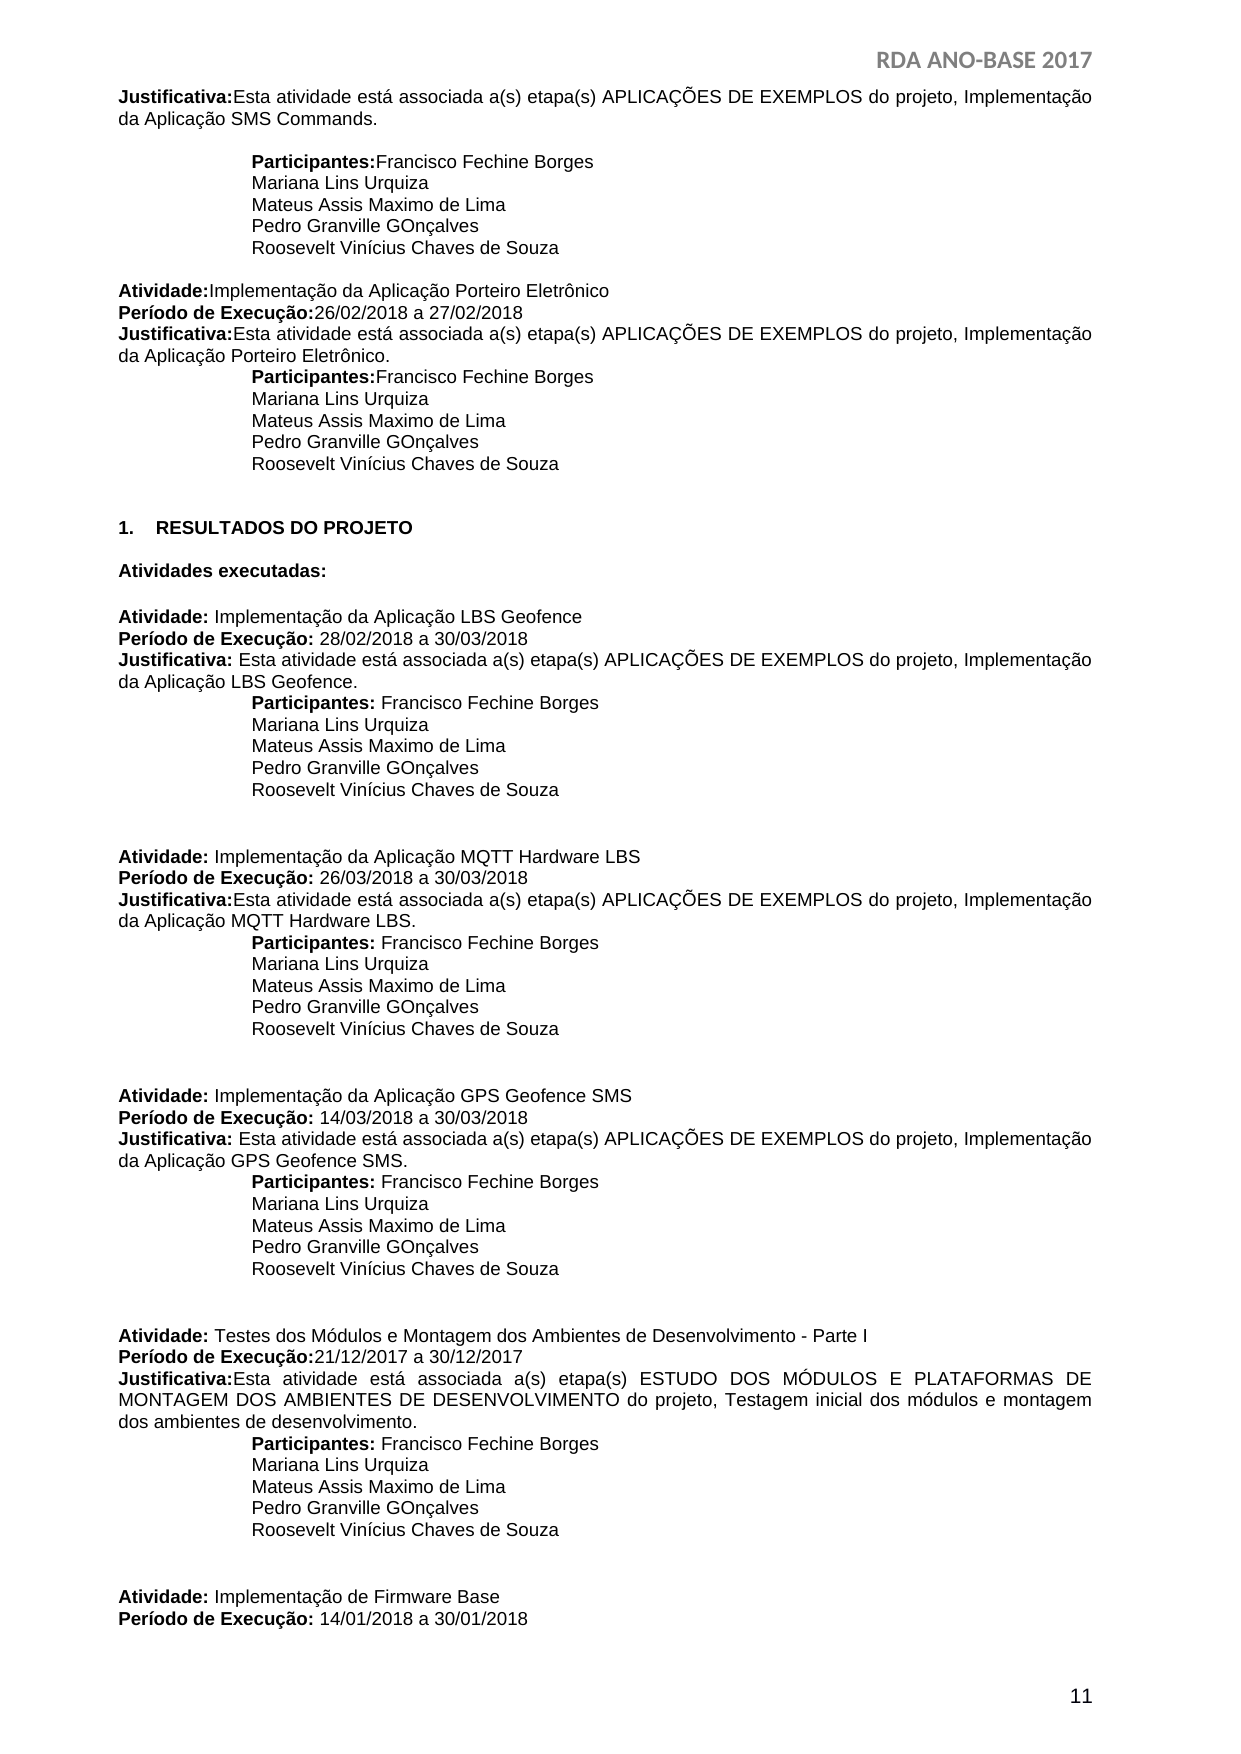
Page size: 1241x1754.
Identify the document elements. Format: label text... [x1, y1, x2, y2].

text Justificativa:Esta atividade está associada a(s) etapa(s) ESTUDO DOS MÓDULOS E PLATAFORMAS DE MONTAGEM DOS AMBIENTES DE DESENVOLVIMENTO do projeto, Testagem inicial dos módulos e montagem dos ambientes de desenvolvimento. [118, 1368, 1092, 1432]
text Atividade: Implementação da Aplicação GPS Geofence SMS [118, 1085, 1092, 1107]
text Período de Execução:26/02/2018 a 27/02/2018 [118, 302, 1092, 323]
text Pedro Granville GOnçalves [251, 996, 1092, 1018]
text Roosevelt Vinícius Chaves de Souza [251, 237, 1092, 258]
text Justificativa:Esta atividade está associada a(s) etapa(s) APLICAÇÕES DE EXEMPLOS do projeto, Implementação da Aplicação SMS Commands. [118, 86, 1092, 129]
text Roosevelt Vinícius Chaves de Souza [251, 778, 1092, 800]
text Justificativa:Esta atividade está associada a(s) etapa(s) APLICAÇÕES DE EXEMPLOS do projeto, Implementação da Aplicação MQTT Hardware LBS. [118, 888, 1092, 932]
text Pedro Granville GOnçalves [251, 1236, 1092, 1257]
text Atividade: Implementação da Aplicação LBS Geofence [118, 606, 1092, 627]
text Mariana Lins Urquiza [251, 172, 1092, 194]
text Roosevelt Vinícius Chaves de Souza [251, 1257, 1092, 1279]
text Pedro Granville GOnçalves [251, 215, 1092, 237]
text Período de Execução: 26/03/2018 a 30/03/2018 [118, 867, 1092, 888]
text Mariana Lins Urquiza [251, 1454, 1092, 1476]
text Atividades executadas: [118, 560, 1092, 582]
text Atividade: Testes dos Módulos e Montagem dos Ambientes de Desenvolvimento - Parte I [118, 1324, 1092, 1346]
text Participantes: Francisco Fechine Borges [251, 1432, 1092, 1454]
text Mariana Lins Urquiza [251, 388, 1092, 409]
text Mateus Assis Maximo de Lima [251, 975, 1092, 996]
text Roosevelt Vinícius Chaves de Souza [251, 1018, 1092, 1039]
text Mariana Lins Urquiza [251, 714, 1092, 735]
text Período de Execução: 14/03/2018 a 30/03/2018 [118, 1107, 1092, 1128]
text Justificativa: Esta atividade está associada a(s) etapa(s) APLICAÇÕES DE EXEMPLOS do projeto, Implementação da Aplicação LBS Geofence. [118, 649, 1092, 692]
text Pedro Granville GOnçalves [251, 1497, 1092, 1519]
text Mateus Assis Maximo de Lima [251, 1214, 1092, 1236]
text Período de Execução: 14/01/2018 a 30/01/2018 [118, 1607, 1092, 1629]
text Participantes:Francisco Fechine Borges [251, 366, 1092, 388]
text Pedro Granville GOnçalves [251, 431, 1092, 452]
text Participantes: Francisco Fechine Borges [251, 1171, 1092, 1193]
text Atividade: Implementação da Aplicação MQTT Hardware LBS [118, 845, 1092, 867]
text Mateus Assis Maximo de Lima [251, 194, 1092, 215]
text Período de Execução:21/12/2017 a 30/12/2017 [118, 1346, 1092, 1368]
text Mateus Assis Maximo de Lima [251, 1476, 1092, 1497]
text Atividade:Implementação da Aplicação Porteiro Eletrônico [118, 280, 1092, 302]
text Roosevelt Vinícius Chaves de Souza [251, 1519, 1092, 1540]
text Participantes:Francisco Fechine Borges [251, 151, 1092, 172]
text Pedro Granville GOnçalves [251, 757, 1092, 778]
text Justificativa: Esta atividade está associada a(s) etapa(s) APLICAÇÕES DE EXEMPLOS do projeto, Implementação da Aplicação GPS Geofence SMS. [118, 1128, 1092, 1171]
text Mariana Lins Urquiza [251, 953, 1092, 975]
list RESULTADOS DO PROJETO [118, 517, 1092, 539]
text Roosevelt Vinícius Chaves de Souza [251, 452, 1092, 474]
text Mariana Lins Urquiza [251, 1193, 1092, 1214]
text Mateus Assis Maximo de Lima [251, 409, 1092, 431]
text Período de Execução: 28/02/2018 a 30/03/2018 [118, 627, 1092, 649]
text Participantes: Francisco Fechine Borges [251, 692, 1092, 714]
text Mateus Assis Maximo de Lima [251, 735, 1092, 757]
text Participantes: Francisco Fechine Borges [251, 932, 1092, 953]
text Atividade: Implementação de Firmware Base [118, 1586, 1092, 1607]
text Justificativa:Esta atividade está associada a(s) etapa(s) APLICAÇÕES DE EXEMPLOS do projeto, Implementação da Aplicação Porteiro Eletrônico. [118, 323, 1092, 366]
